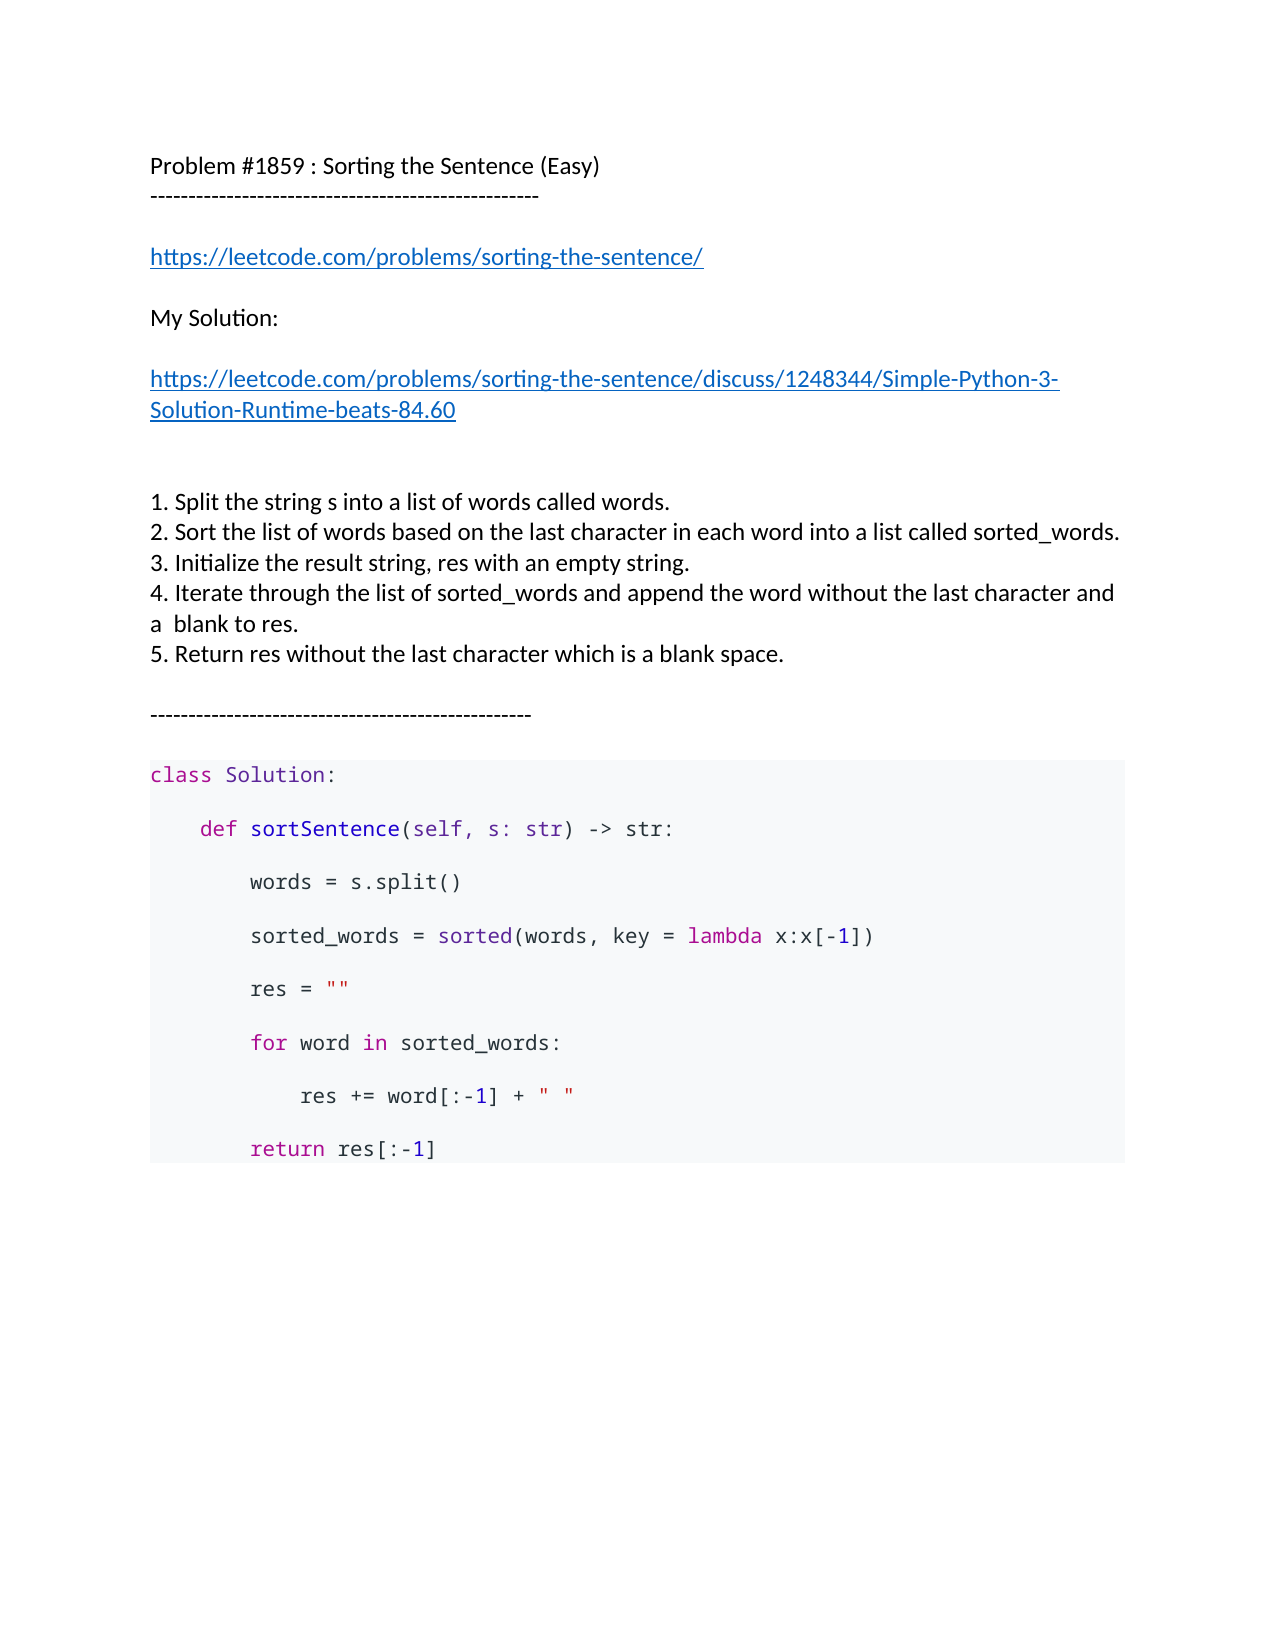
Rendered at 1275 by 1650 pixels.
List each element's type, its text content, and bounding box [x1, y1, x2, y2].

text return res[:-1] [150, 1134, 1125, 1163]
text words = s.split() [150, 867, 1125, 896]
text -------------------------------------------------- [150, 699, 1125, 730]
text --------------------------------------------------- [150, 181, 1125, 211]
text https://leetcode.com/problems/sorting-the-sentence/discuss/1248344/Simple-Python-3-Solution-Runtime-beats-84.60 [150, 364, 1125, 425]
text class Solution: [150, 760, 1125, 789]
text res = "" [150, 974, 1125, 1003]
text 3. Initialize the result string, res with an empty string. [150, 547, 1125, 577]
text res += word[:-1] + " " [150, 1081, 1125, 1109]
text 2. Sort the list of words based on the last character in each word into a list called sorted_words. [150, 516, 1125, 547]
text def sortSentence(self, s: str) -> str: [150, 814, 1125, 842]
text 5. Return res without the last character which is a blank space. [150, 638, 1125, 669]
text 4. Iterate through the list of sorted_words and append the word without the last character and a blank to res. [150, 577, 1125, 638]
text for word in sorted_words: [150, 1028, 1125, 1056]
text Problem #1859 : Sorting the Sentence (Easy) [150, 150, 1125, 181]
text sorted_words = sorted(words, key = lambda x:x[-1]) [150, 921, 1125, 949]
text https://leetcode.com/problems/sorting-the-sentence/ [150, 242, 1125, 272]
text 1. Split the string s into a list of words called words. [150, 486, 1125, 516]
text My Solution: [150, 303, 1125, 333]
